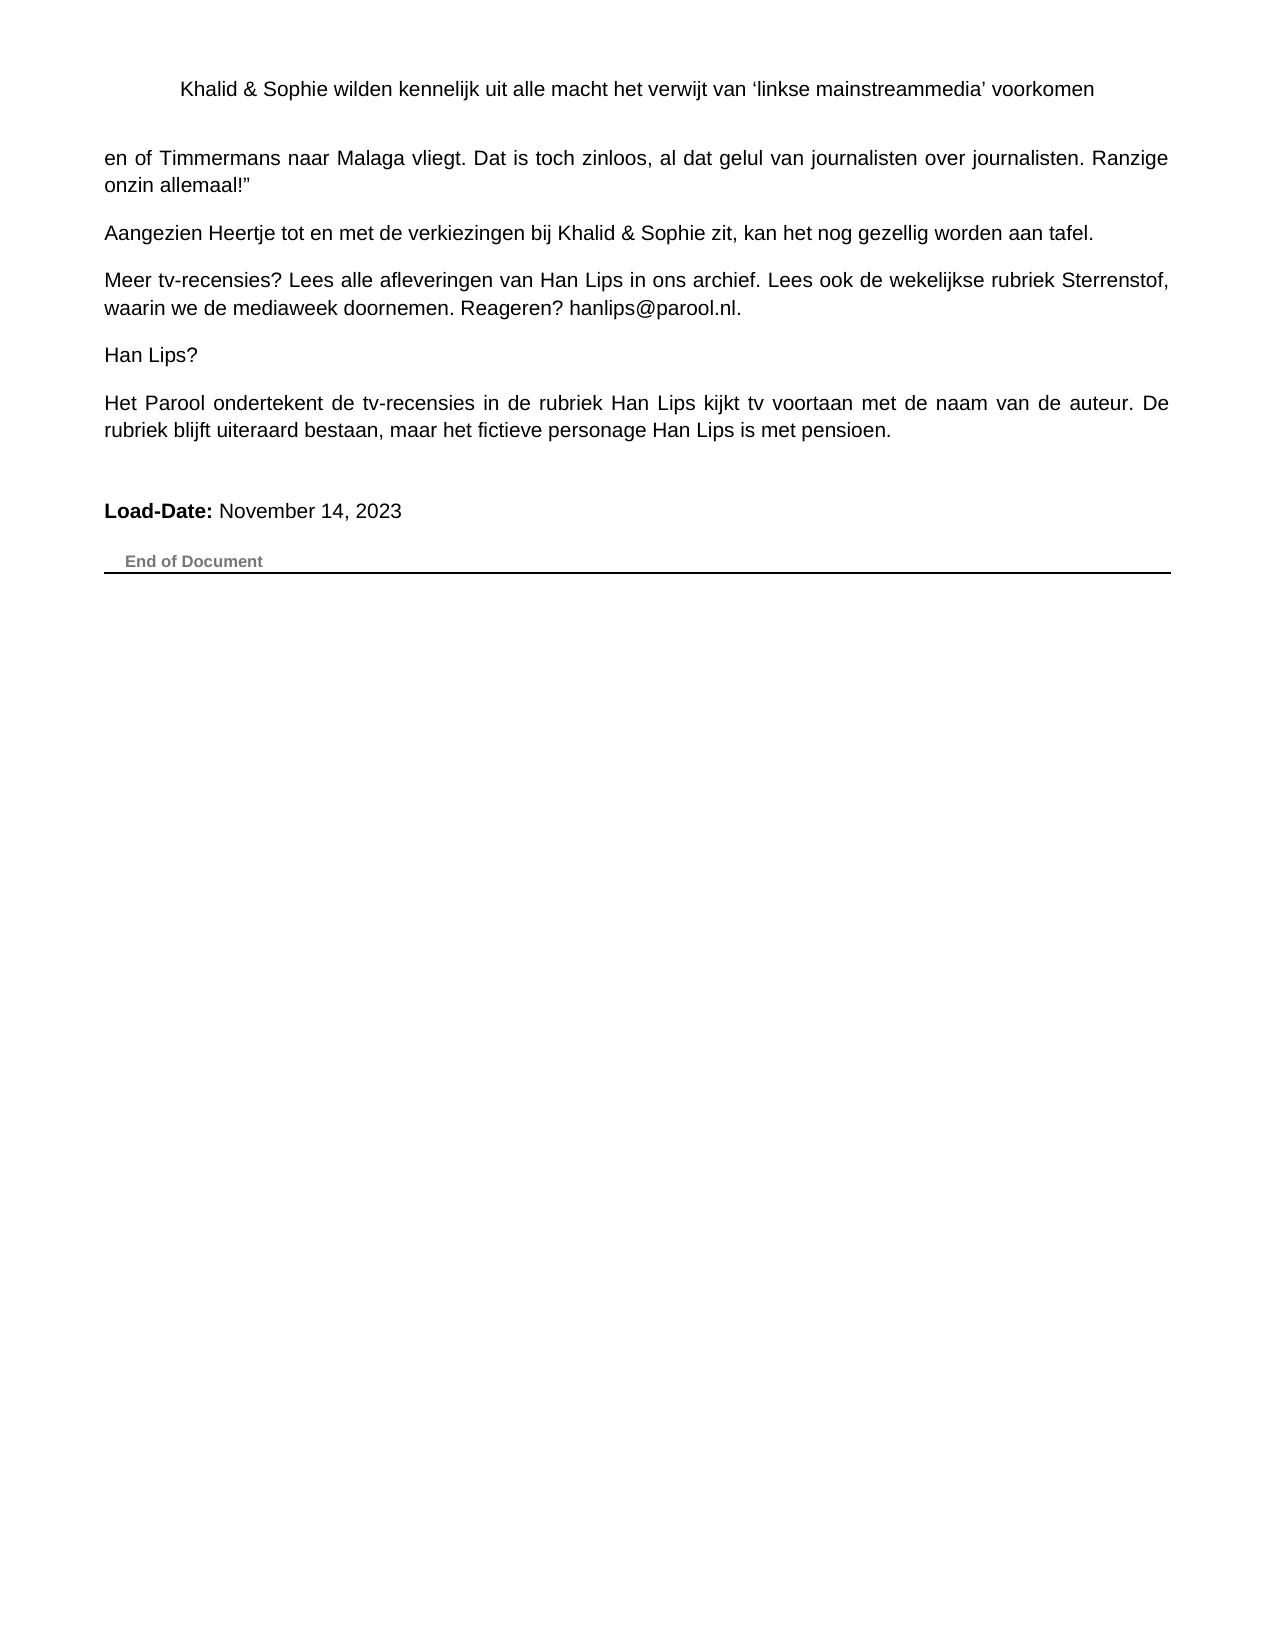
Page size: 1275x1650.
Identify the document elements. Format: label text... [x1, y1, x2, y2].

text Han Lips? [104, 340, 1171, 367]
text Meer tv-recensies? Lees alle afleveringen van Han Lips in ons archief. Lees ook de wekelijkse rubriek Sterrenstof, waarin we de mediaweek doornemen. Reageren? hanlips@parool.nl. [104, 265, 1171, 319]
text Load-Date: November 14, 2023 [104, 467, 1171, 523]
text Aangezien Heertje tot en met de verkiezingen bij Khalid & Sophie zit, kan het nog gezellig worden aan tafel. [104, 217, 1171, 244]
text End of Document [125, 552, 1171, 571]
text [104, 142, 1171, 196]
text Het Parool ondertekent de tv-recensies in de rubriek Han Lips kijkt tv voortaan met de naam van de auteur. De rubriek blijft uiteraard bestaan, maar het fictieve personage Han Lips is met pensioen. [104, 388, 1171, 442]
